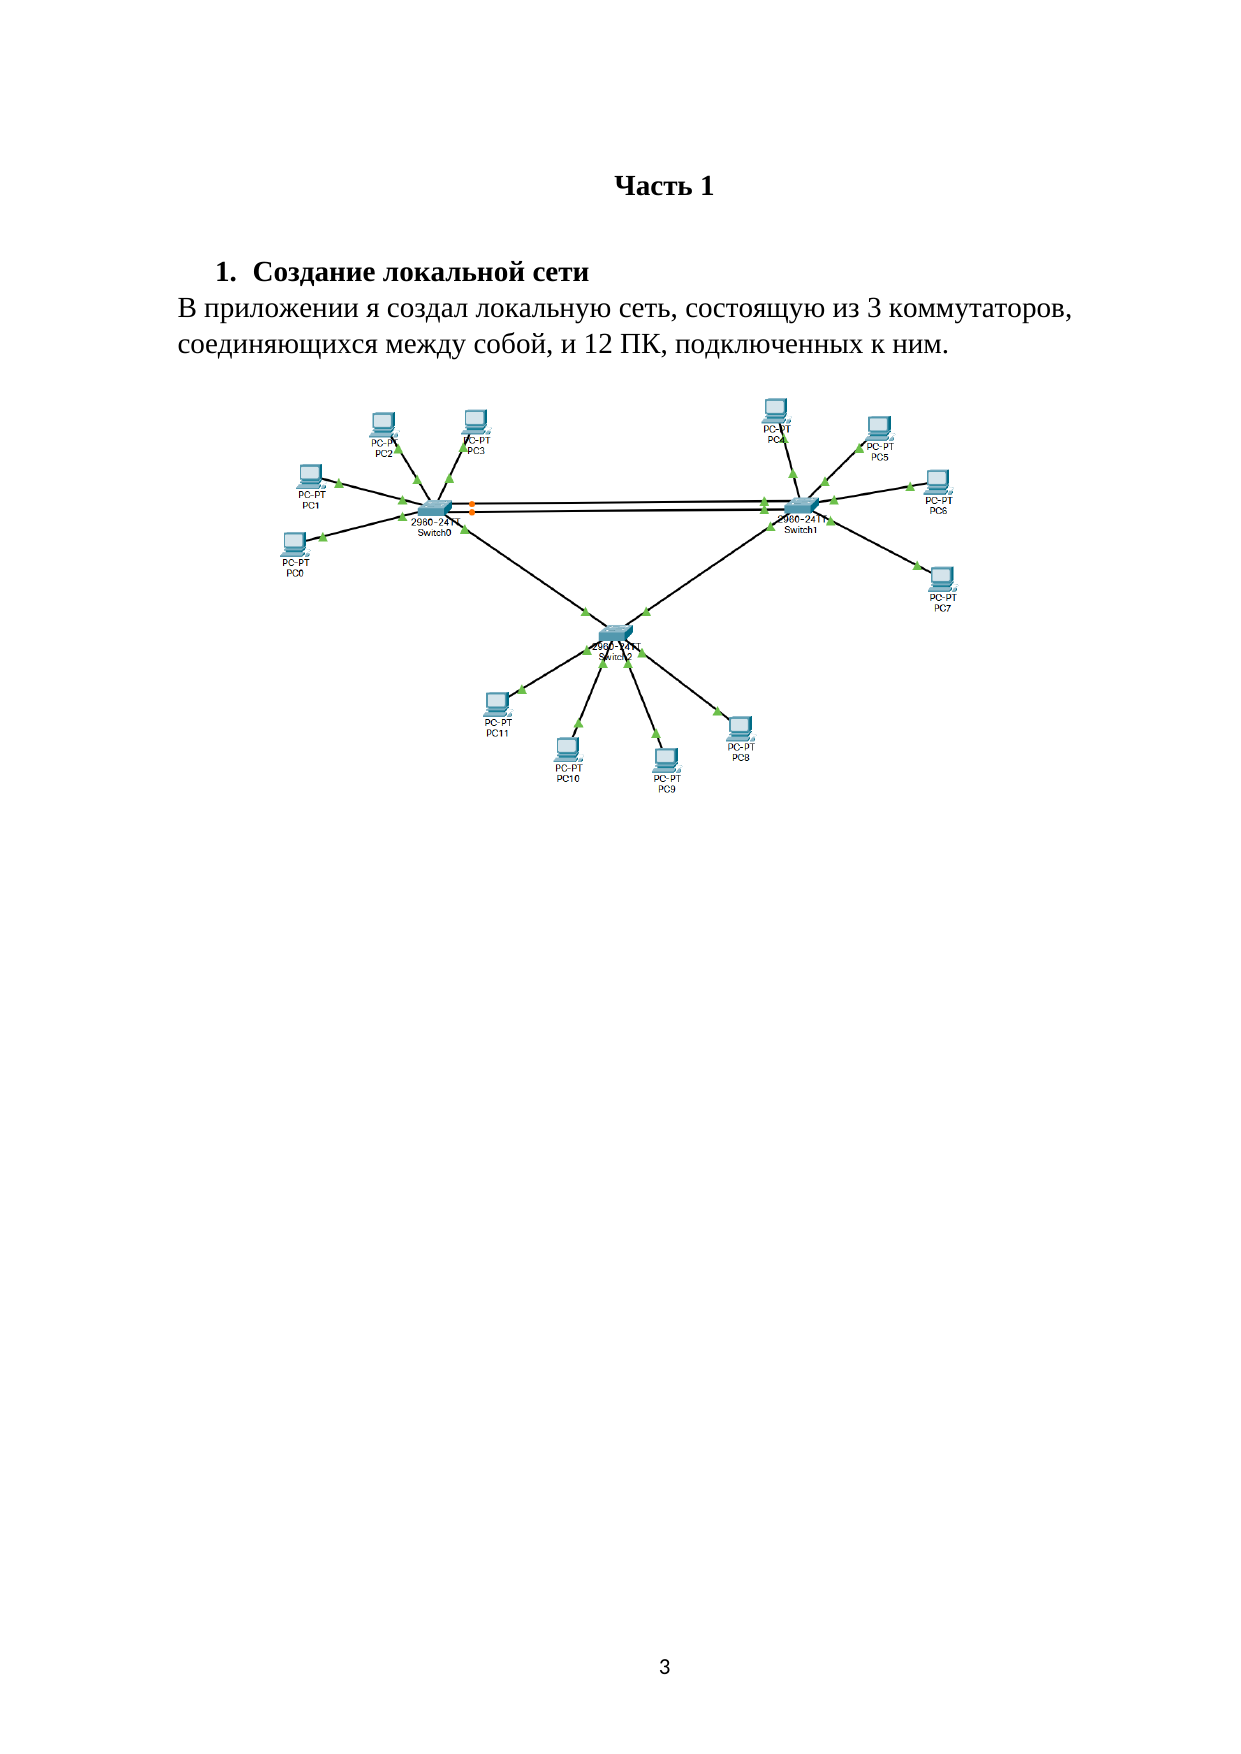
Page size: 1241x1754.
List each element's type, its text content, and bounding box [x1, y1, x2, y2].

subtitle Часть 1 [177, 168, 1152, 202]
subtitle Создание локальной сети [215, 254, 1152, 288]
text В приложении я создал локальную сеть, состоящую из 3 коммутаторов, соединяющихся между собой, и 12 ПК, подключенных к ним. [177, 290, 1152, 360]
picture [252, 379, 986, 813]
